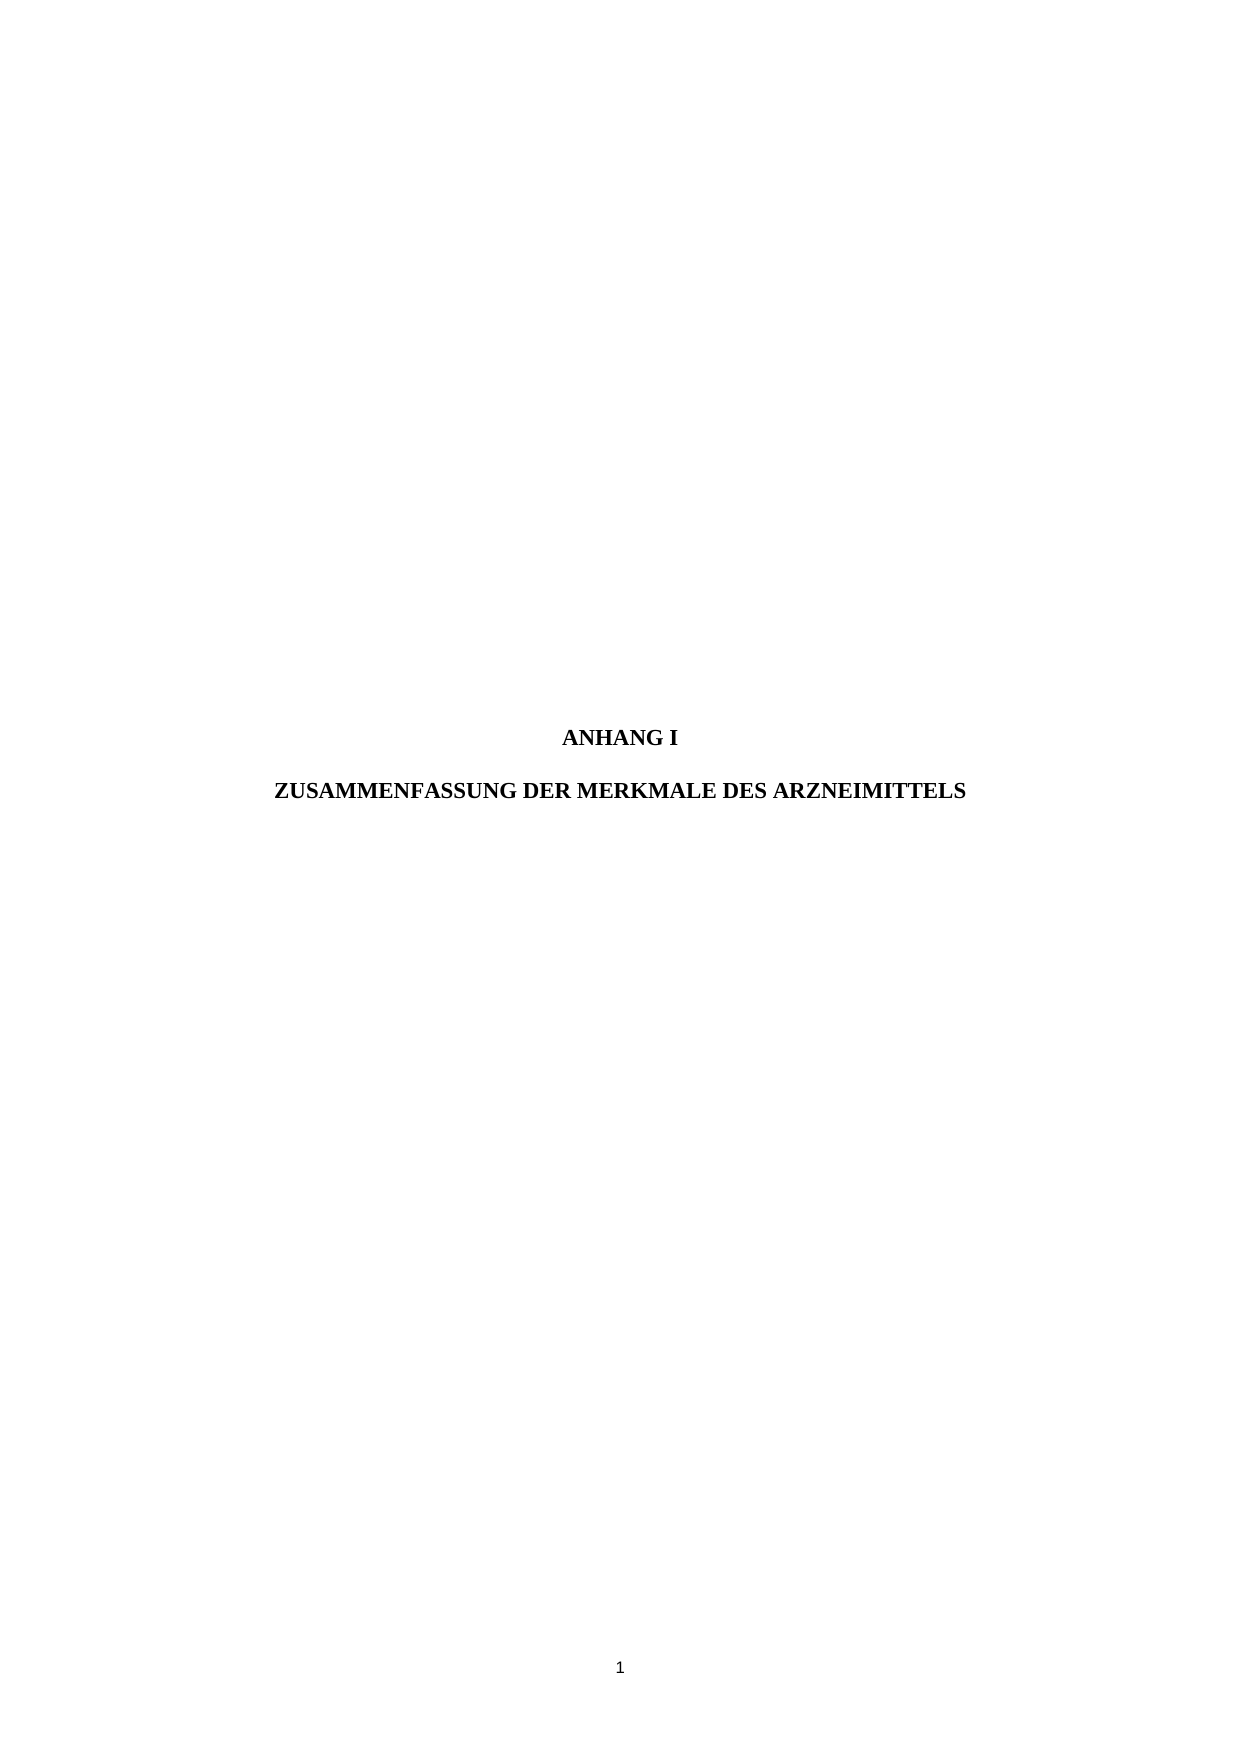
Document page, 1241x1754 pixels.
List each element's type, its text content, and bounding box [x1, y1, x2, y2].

title ANHANG I [148, 724, 1093, 751]
text ZUSAMMENFASSUNG DER MERKMALE DES ARZNEIMITTELS [148, 777, 1093, 803]
